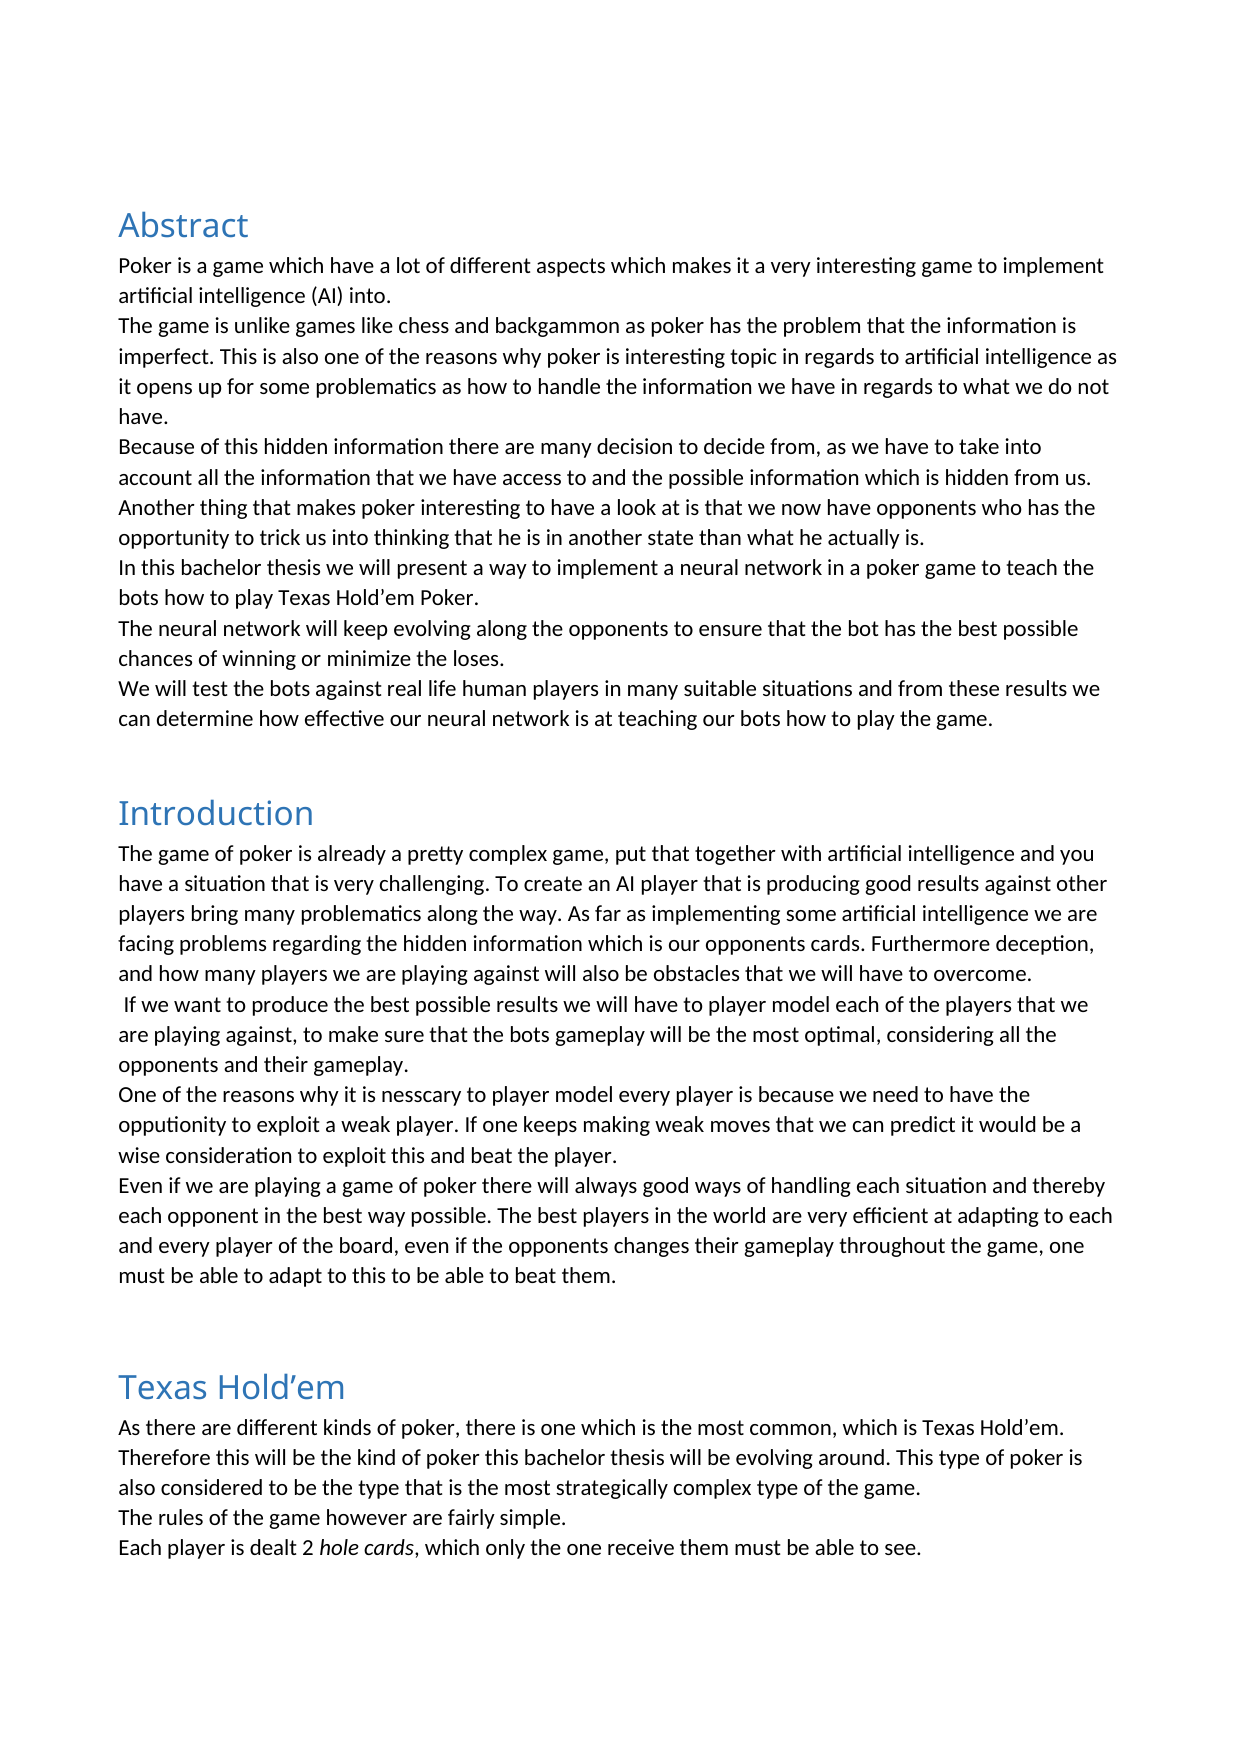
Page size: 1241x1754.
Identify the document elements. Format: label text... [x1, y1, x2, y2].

subtitle Introduction [118, 790, 1122, 835]
text The game of poker is already a pretty complex game, put that together with artificial intelligence and you have a situation that is very challenging. To create an AI player that is producing good results against other players bring many problematics along the way. As far as implementing some artificial intelligence we are facing problems regarding the hidden information which is our opponents cards. Furthermore deception, and how many players we are playing against will also be obstacles that we will have to overcome. If we want to produce the best possible results we will have to player model each of the players that we are playing against, to make sure that the bots gameplay will be the most optimal, considering all the opponents and their gameplay. One of the reasons why it is nesscary to player model every player is because we need to have the opputionity to exploit a weak player. If one keeps making weak moves that we can predict it would be a wise consideration to exploit this and beat the player. Even if we are playing a game of poker there will always good ways of handling each situation and thereby each opponent in the best way possible. The best players in the world are very efficient at adapting to each and every player of the board, even if the opponents changes their gameplay throughout the game, one must be able to adapt to this to be able to beat them. [118, 839, 1122, 1289]
subtitle Texas Hold’em [118, 1364, 1122, 1409]
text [118, 1413, 1122, 1561]
subtitle Abstract [118, 202, 1122, 248]
text Poker is a game which have a lot of different aspects which makes it a very interesting game to implement artificial intelligence (AI) into. The game is unlike games like chess and backgammon as poker has the problem that the information is imperfect. This is also one of the reasons why poker is interesting topic in regards to artificial intelligence as it opens up for some problematics as how to handle the information we have in regards to what we do not have. Because of this hidden information there are many decision to decide from, as we have to take into account all the information that we have access to and the possible information which is hidden from us. Another thing that makes poker interesting to have a look at is that we now have opponents who has the opportunity to trick us into thinking that he is in another state than what he actually is. In this bachelor thesis we will present a way to implement a neural network in a poker game to teach the bots how to play Texas Hold’em Poker. The neural network will keep evolving along the opponents to ensure that the bot has the best possible chances of winning or minimize the loses. We will test the bots against real life human players in many suitable situations and from these results we can determine how effective our neural network is at teaching our bots how to play the game. [118, 251, 1122, 762]
